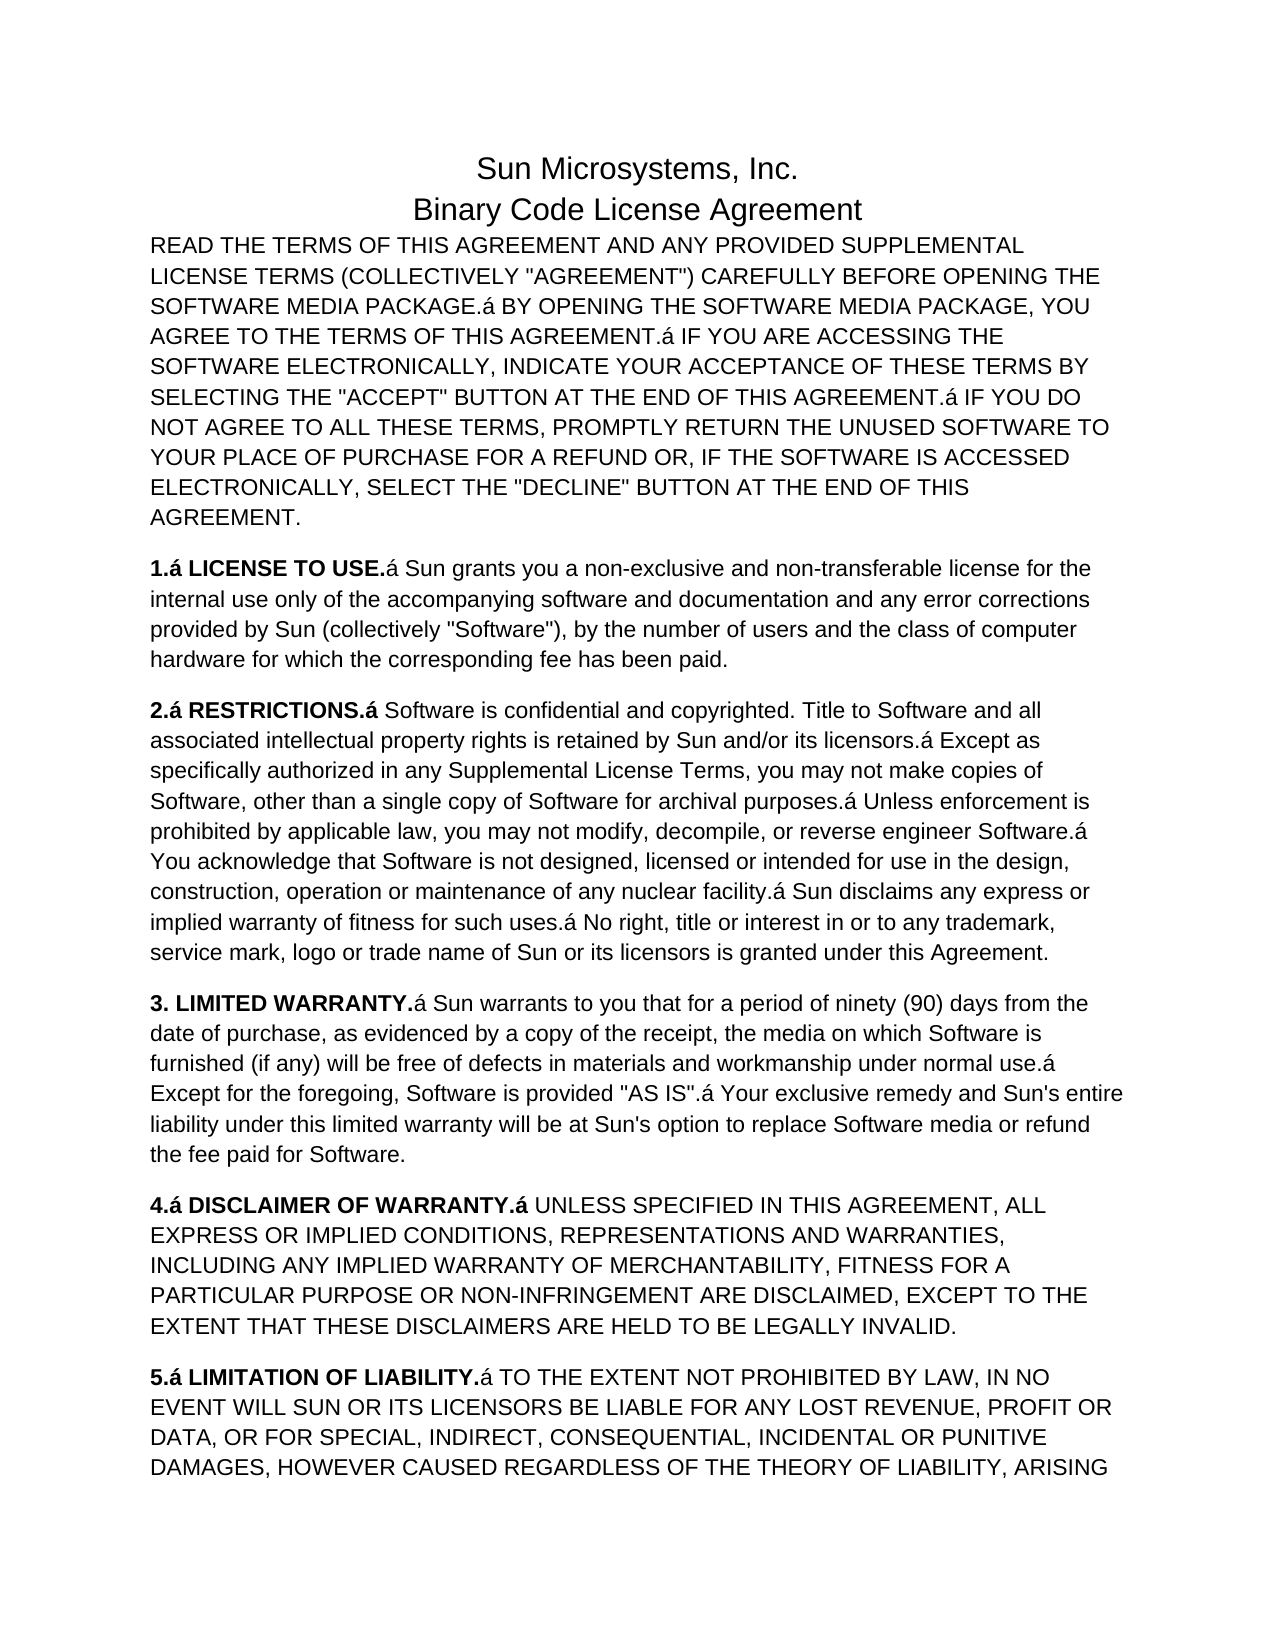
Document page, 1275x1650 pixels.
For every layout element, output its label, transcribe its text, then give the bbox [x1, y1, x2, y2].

text Sun Microsystems, Inc. Binary Code License Agreement [150, 150, 1125, 227]
text READ THE TERMS OF THIS AGREEMENT AND ANY PROVIDED SUPPLEMENTAL LICENSE TERMS (COLLECTIVELY "AGREEMENT") CAREFULLY BEFORE OPENING THE SOFTWARE MEDIA PACKAGE.á BY OPENING THE SOFTWARE MEDIA PACKAGE, YOU AGREE TO THE TERMS OF THIS AGREEMENT.á IF YOU ARE ACCESSING THE SOFTWARE ELECTRONICALLY, INDICATE YOUR ACCEPTANCE OF THESE TERMS BY SELECTING THE "ACCEPT" BUTTON AT THE END OF THIS AGREEMENT.á IF YOU DO NOT AGREE TO ALL THESE TERMS, PROMPTLY RETURN THE UNUSED SOFTWARE TO YOUR PLACE OF PURCHASE FOR A REFUND OR, IF THE SOFTWARE IS ACCESSED ELECTRONICALLY, SELECT THE "DECLINE" BUTTON AT THE END OF THIS AGREEMENT. [150, 232, 1125, 531]
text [150, 1364, 1125, 1481]
text 2.á RESTRICTIONS.á Software is confidential and copyrighted. Title to Software and all associated intellectual property rights is retained by Sun and/or its licensors.á Except as specifically authorized in any Supplemental License Terms, you may not make copies of Software, other than a single copy of Software for archival purposes.á Unless enforcement is prohibited by applicable law, you may not modify, decompile, or reverse engineer Software.á You acknowledge that Software is not designed, licensed or intended for use in the design, construction, operation or maintenance of any nuclear facility.á Sun disclaims any express or implied warranty of fitness for such uses.á No right, title or interest in or to any trademark, service mark, logo or trade name of Sun or its licensors is granted under this Agreement. [150, 697, 1125, 965]
text 1.á LICENSE TO USE.á Sun grants you a non-exclusive and non-transferable license for the internal use only of the accompanying software and documentation and any error corrections provided by Sun (collectively "Software"), by the number of users and the class of computer hardware for which the corresponding fee has been paid. [150, 555, 1125, 672]
text 3. LIMITED WARRANTY.á Sun warrants to you that for a period of ninety (90) days from the date of purchase, as evidenced by a copy of the receipt, the media on which Software is furnished (if any) will be free of defects in materials and workmanship under normal use.á Except for the foregoing, Software is provided "AS IS".á Your exclusive remedy and Sun's entire liability under this limited warranty will be at Sun's option to replace Software media or refund the fee paid for Software. [150, 990, 1125, 1167]
text 4.á DISCLAIMER OF WARRANTY.á UNLESS SPECIFIED IN THIS AGREEMENT, ALL EXPRESS OR IMPLIED CONDITIONS, REPRESENTATIONS AND WARRANTIES, INCLUDING ANY IMPLIED WARRANTY OF MERCHANTABILITY, FITNESS FOR A PARTICULAR PURPOSE OR NON-INFRINGEMENT ARE DISCLAIMED, EXCEPT TO THE EXTENT THAT THESE DISCLAIMERS ARE HELD TO BE LEGALLY INVALID. [150, 1192, 1125, 1339]
